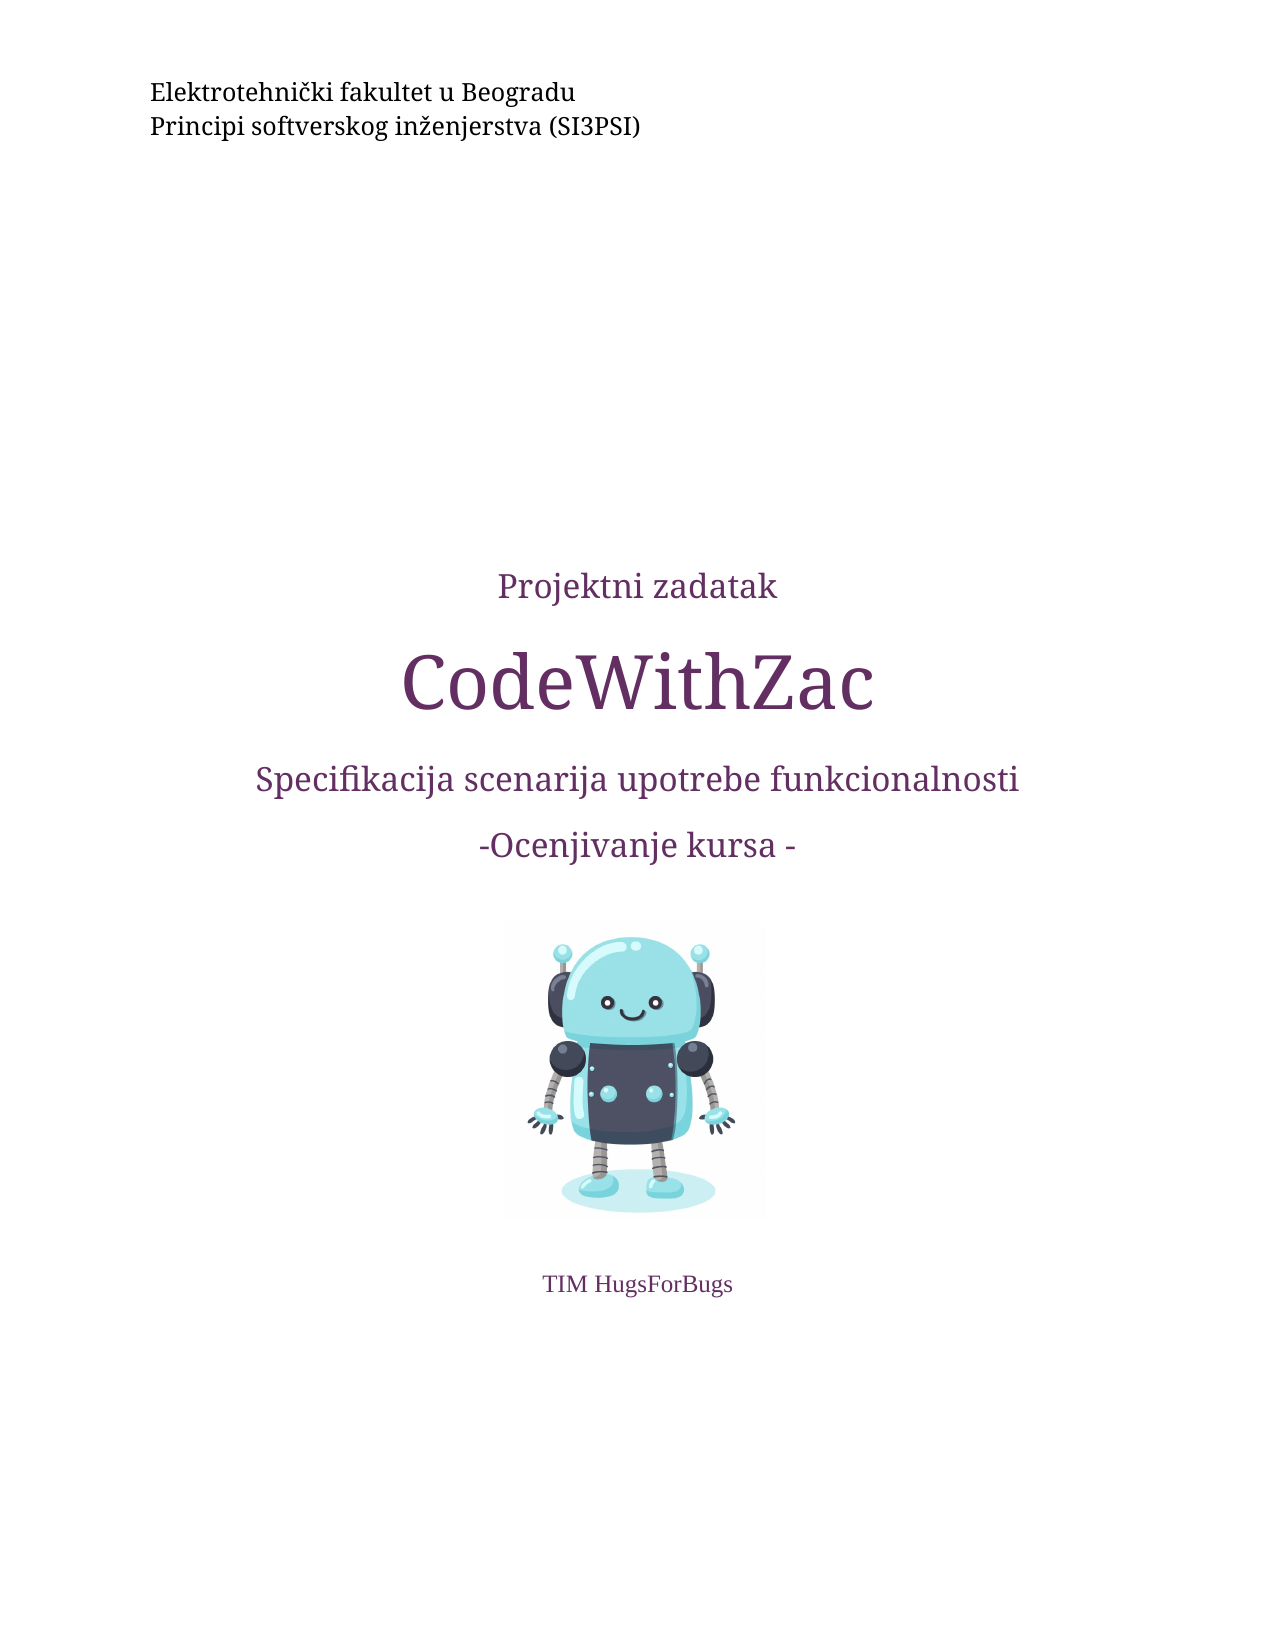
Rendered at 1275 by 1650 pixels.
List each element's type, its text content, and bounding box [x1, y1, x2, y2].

text CodeWithZac [150, 629, 1125, 731]
text Specifikacija scenarija upotrebe funkcionalnosti [150, 756, 1125, 801]
text TIM HugsForBugs [150, 1269, 1125, 1298]
picture [505, 921, 766, 1219]
text Projektni zadatak [150, 563, 1125, 609]
text -Ocenjivanje kursa - [150, 822, 1125, 867]
